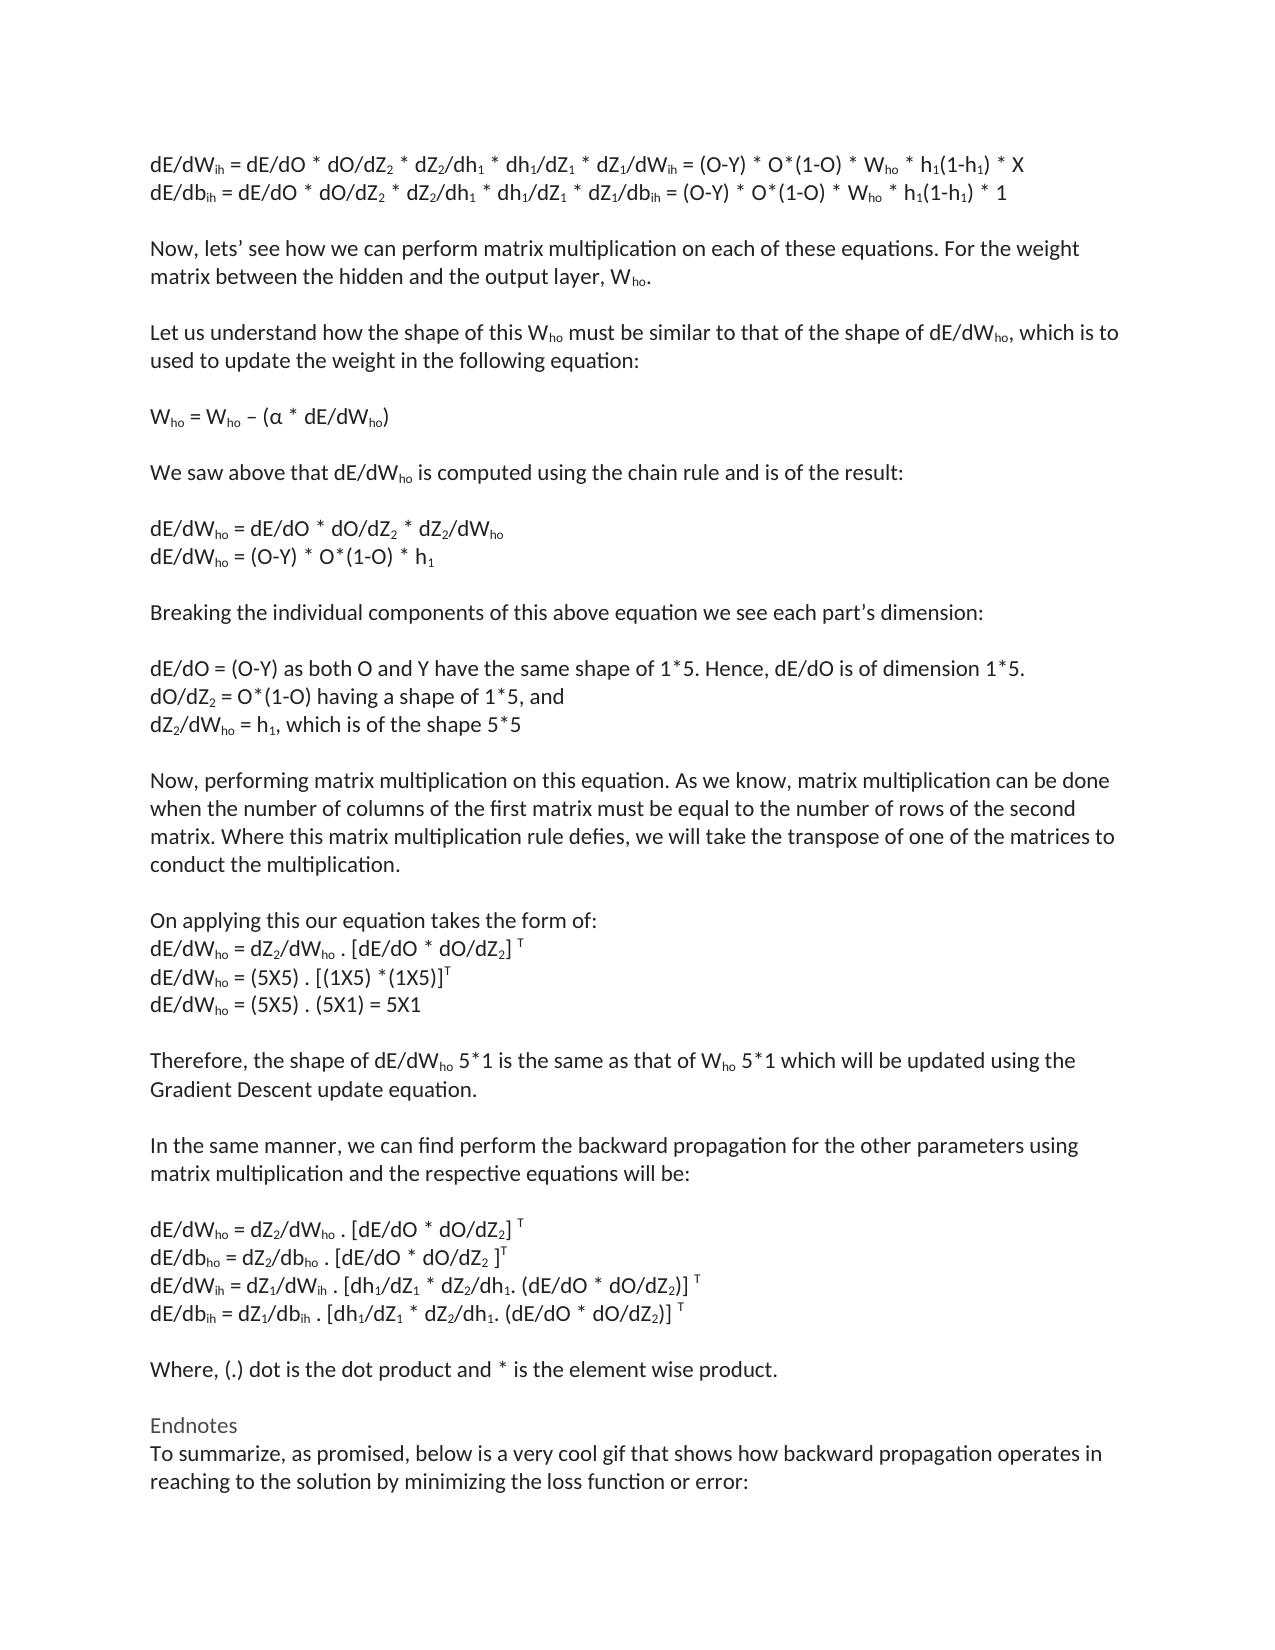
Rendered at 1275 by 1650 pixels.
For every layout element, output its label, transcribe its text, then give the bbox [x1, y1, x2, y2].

subtitle dZ2/dWho = h1, which is of the shape 5*5 [150, 710, 1125, 738]
subtitle dE/dWih = dZ1/dWih . [dh1/dZ1 * dZ2/dh1. (dE/dO * dO/dZ2)] T [150, 1271, 1125, 1299]
subtitle dE/dWho = (O-Y) * O*(1-O) * h1 [150, 542, 1125, 570]
subtitle dE/dbih = dE/dO * dO/dZ2 * dZ2/dh1 * dh1/dZ1 * dZ1/dbih = (O-Y) * O*(1-O) * Who * h1(1-h1) * 1 [150, 178, 1125, 206]
subtitle Let us understand how the shape of this Who must be similar to that of the shape of dE/dWho, which is to used to update the weight in the following equation: [150, 318, 1125, 374]
subtitle To summarize, as promised, below is a very cool gif that shows how backward propagation operates in reaching to the solution by minimizing the loss function or error: [150, 1439, 1125, 1495]
subtitle dE/dWho = dZ2/dWho . [dE/dO * dO/dZ2] T [150, 1215, 1125, 1243]
subtitle Endnotes [150, 1411, 1125, 1439]
subtitle Who = Who – (α * dE/dWho) [150, 402, 1125, 430]
subtitle dE/dWih = dE/dO * dO/dZ2 * dZ2/dh1 * dh1/dZ1 * dZ1/dWih = (O-Y) * O*(1-O) * Who * h1(1-h1) * X [150, 150, 1125, 178]
subtitle Now, performing matrix multiplication on this equation. As we know, matrix multiplication can be done when the number of columns of the first matrix must be equal to the number of rows of the second matrix. Where this matrix multiplication rule defies, we will take the transpose of one of the matrices to conduct the multiplication. [150, 766, 1125, 878]
subtitle dE/dO = (O-Y) as both O and Y have the same shape of 1*5. Hence, dE/dO is of dimension 1*5. [150, 654, 1125, 682]
subtitle On applying this our equation takes the form of: [150, 907, 1125, 934]
subtitle dE/dbih = dZ1/dbih . [dh1/dZ1 * dZ2/dh1. (dE/dO * dO/dZ2)] T [150, 1299, 1125, 1327]
subtitle Where, (.) dot is the dot product and * is the element wise product. [150, 1355, 1125, 1383]
subtitle We saw above that dE/dWho is computed using the chain rule and is of the result: [150, 458, 1125, 486]
subtitle dE/dbho = dZ2/dbho . [dE/dO * dO/dZ2 ]T [150, 1243, 1125, 1271]
subtitle dE/dWho = dE/dO * dO/dZ2 * dZ2/dWho [150, 514, 1125, 542]
subtitle dE/dWho = (5X5) . [(1X5) *(1X5)]T [150, 963, 1125, 991]
subtitle dO/dZ2 = O*(1-O) having a shape of 1*5, and [150, 682, 1125, 710]
subtitle Now, lets’ see how we can perform matrix multiplication on each of these equations. For the weight matrix between the hidden and the output layer, Who. [150, 234, 1125, 290]
subtitle dE/dWho = dZ2/dWho . [dE/dO * dO/dZ2] T [150, 934, 1125, 963]
subtitle dE/dWho = (5X5) . (5X1) = 5X1 [150, 991, 1125, 1019]
subtitle In the same manner, we can find perform the backward propagation for the other parameters using matrix multiplication and the respective equations will be: [150, 1131, 1125, 1187]
subtitle Breaking the individual components of this above equation we see each part’s dimension: [150, 598, 1125, 626]
subtitle Therefore, the shape of dE/dWho 5*1 is the same as that of Who 5*1 which will be updated using the Gradient Descent update equation. [150, 1047, 1125, 1103]
